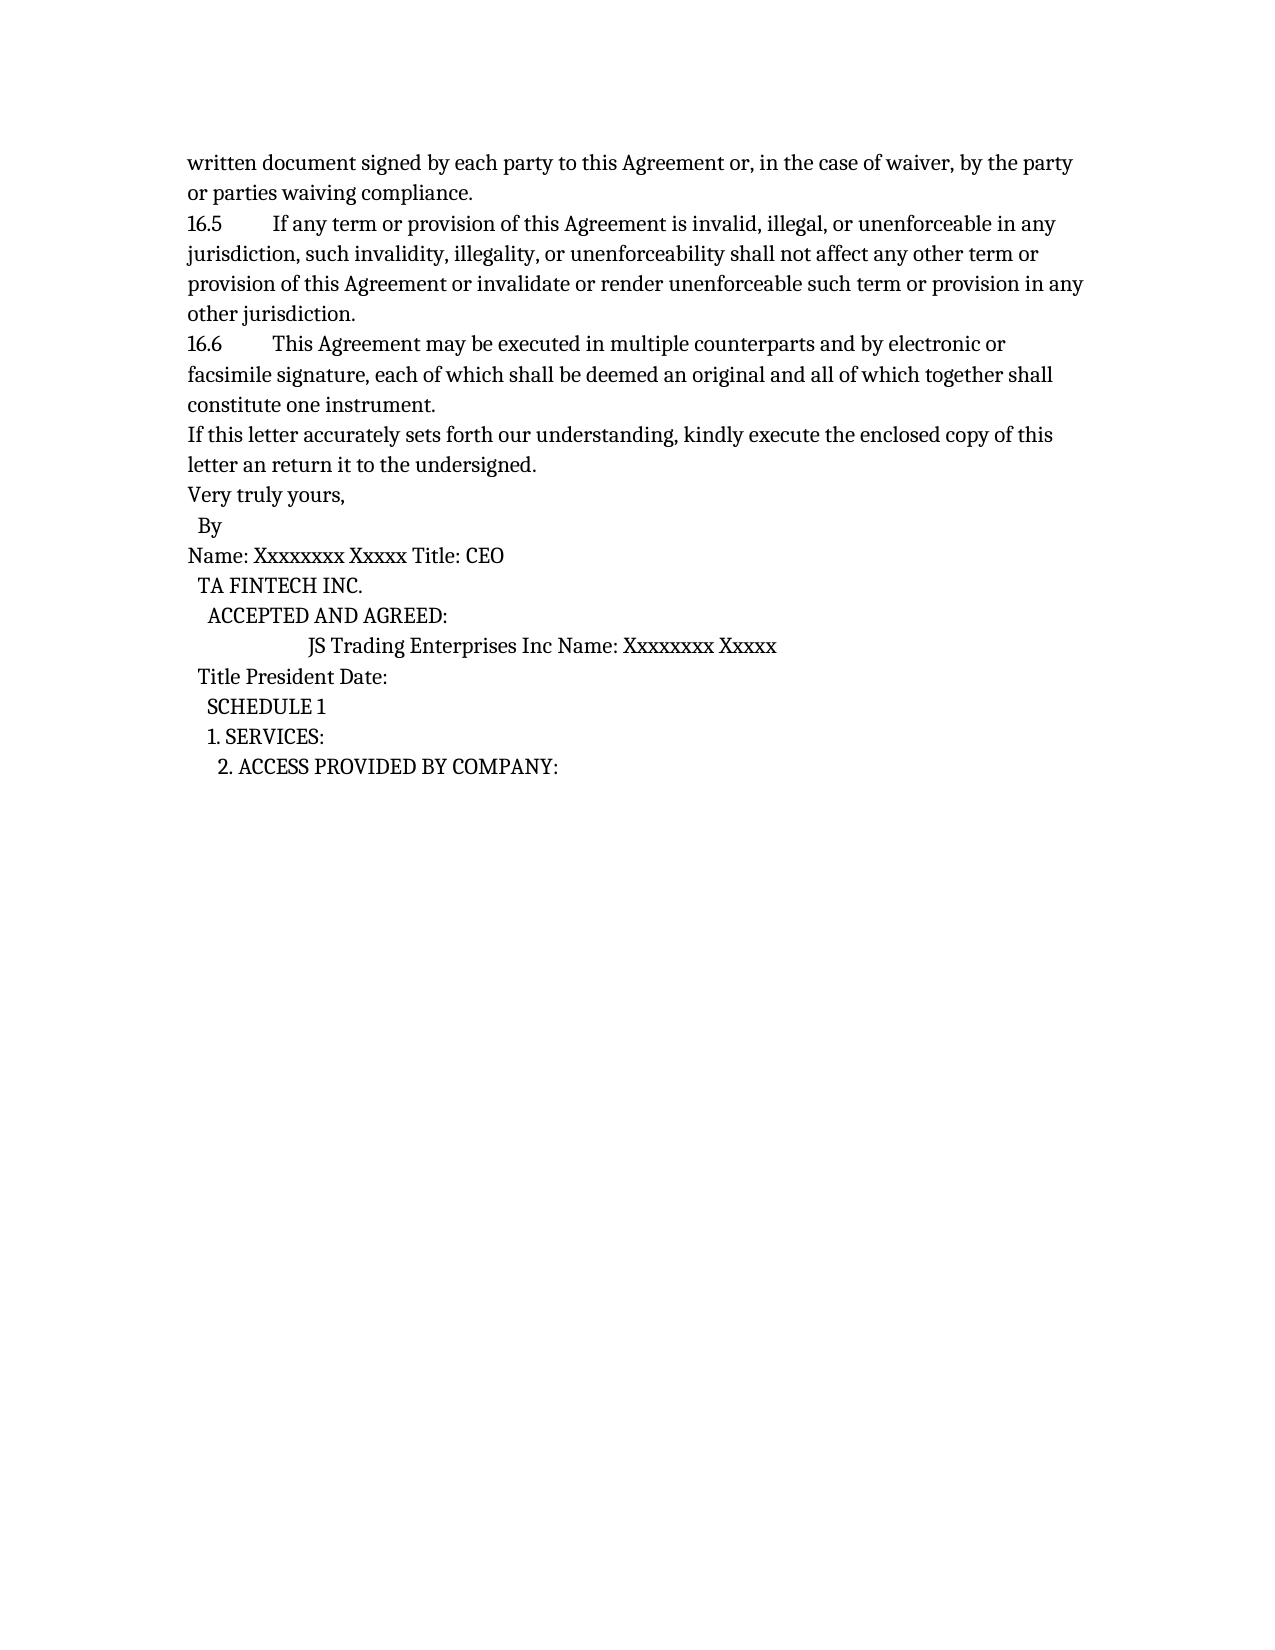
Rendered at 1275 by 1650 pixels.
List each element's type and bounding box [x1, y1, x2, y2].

text [187, 150, 1087, 781]
